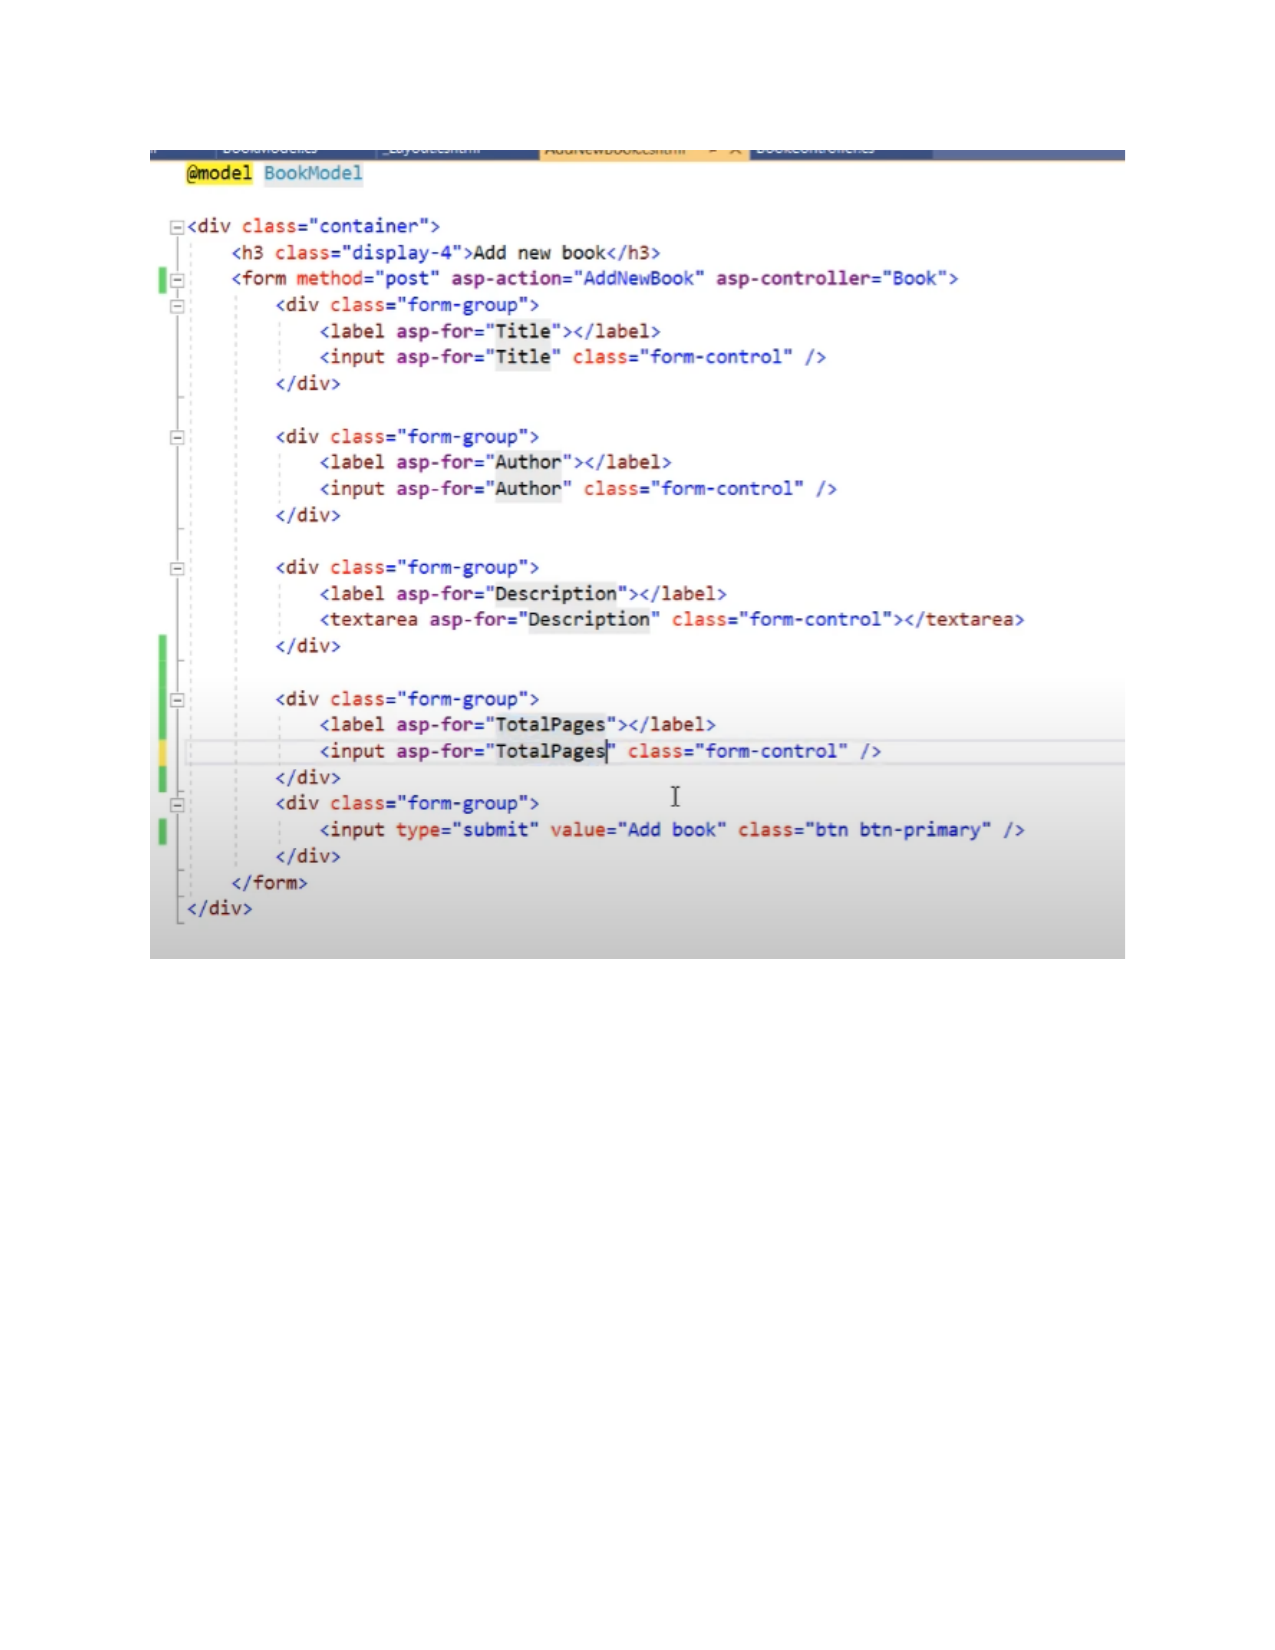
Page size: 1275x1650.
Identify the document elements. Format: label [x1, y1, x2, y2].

picture [150, 150, 1125, 959]
